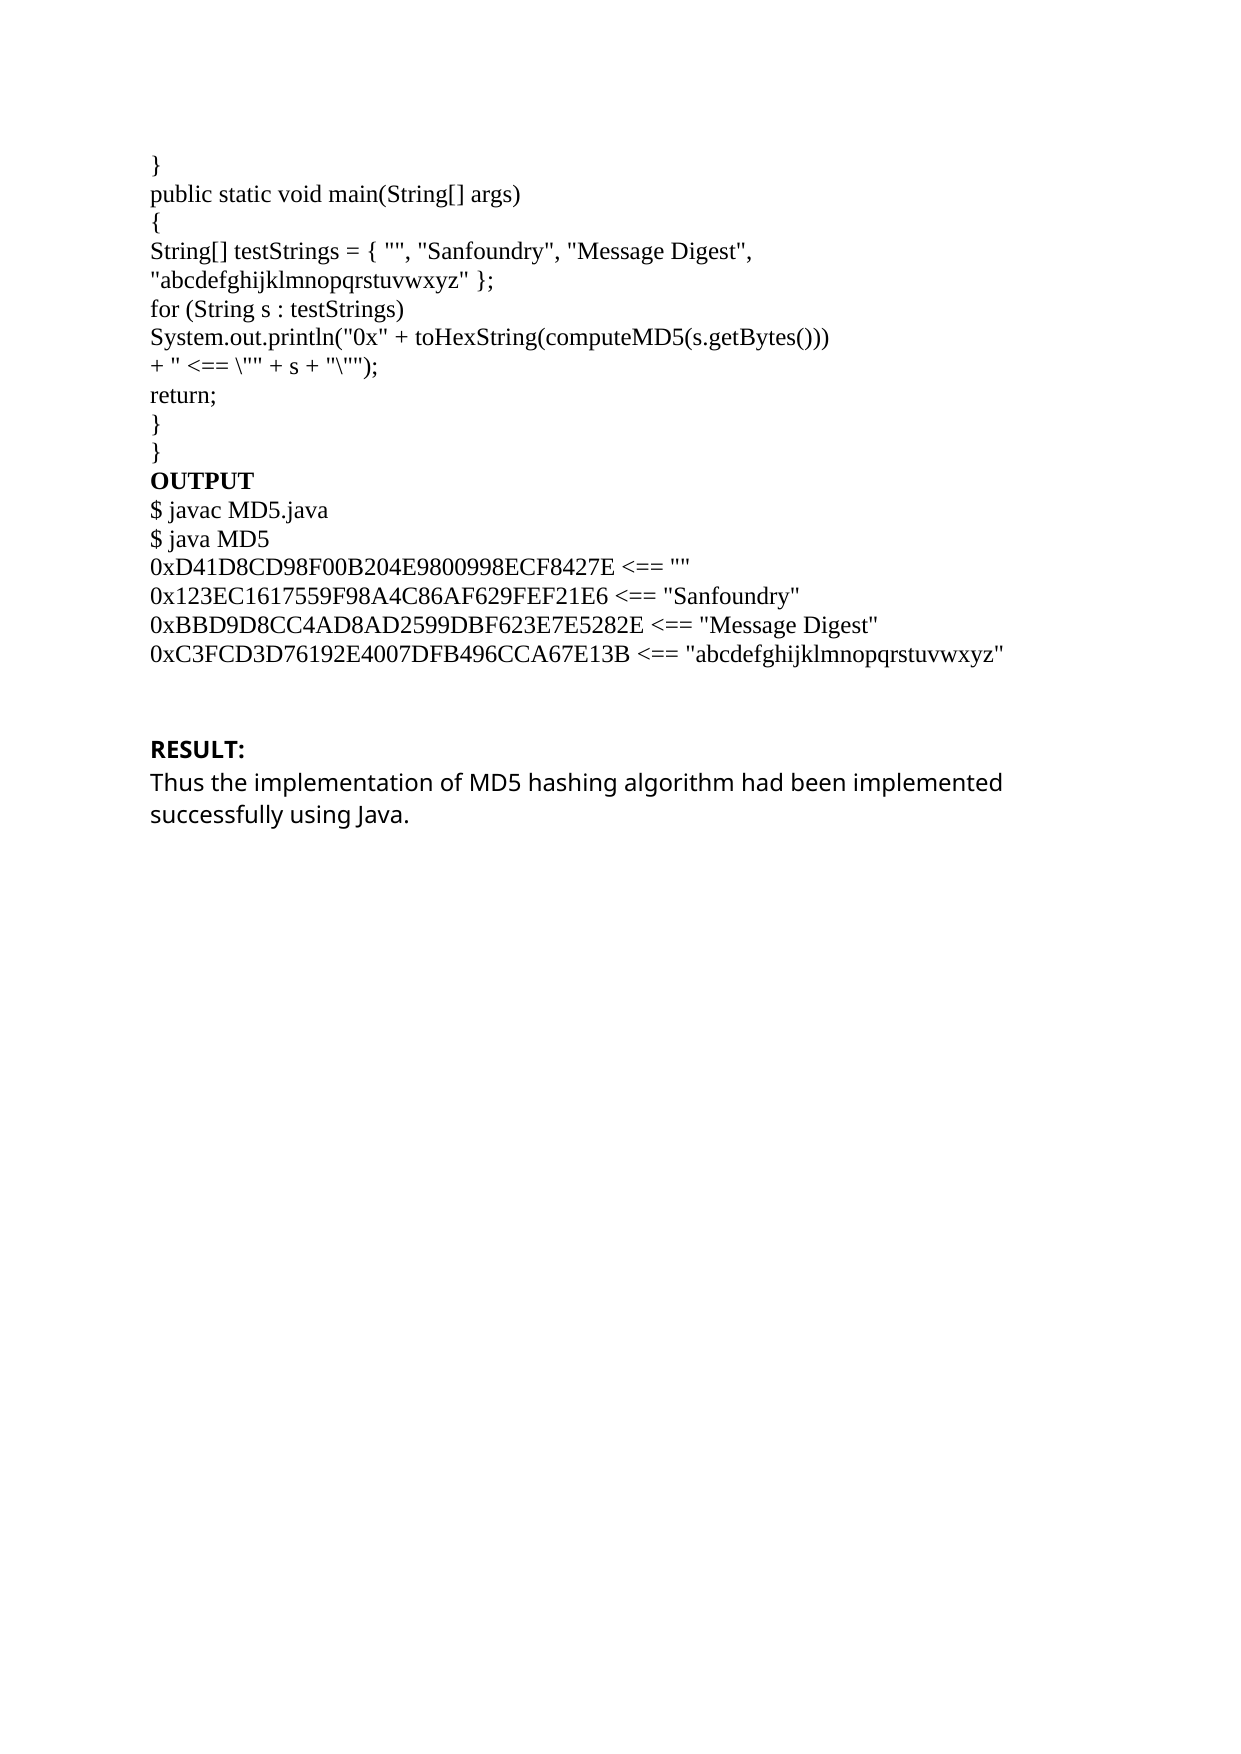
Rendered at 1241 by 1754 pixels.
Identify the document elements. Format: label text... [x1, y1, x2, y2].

text } [150, 437, 1090, 466]
text "abcdefghijklmnopqrstuvwxyz" }; [150, 265, 1090, 294]
text } [150, 409, 1090, 437]
text OUTPUT [150, 466, 1090, 495]
text + " <== \"" + s + "\""); [150, 351, 1090, 380]
text $ javac MD5.java [150, 495, 1090, 524]
text 0xD41D8CD98F00B204E9800998ECF8427E <== "" [150, 552, 1090, 581]
text return; [150, 380, 1090, 409]
text $ java MD5 [150, 524, 1090, 552]
text RESULT: [150, 733, 1090, 765]
text for (String s : testStrings) [150, 294, 1090, 322]
text Thus the implementation of MD5 hashing algorithm had been implemented [150, 765, 1090, 798]
text { [150, 207, 1090, 236]
text } [150, 150, 1090, 179]
text successfully using Java. [150, 798, 1090, 831]
text 0xBBD9D8CC4AD8AD2599DBF623E7E5282E <== "Message Digest" [150, 610, 1090, 639]
text System.out.println("0x" + toHexString(computeMD5(s.getBytes())) [150, 322, 1090, 351]
text 0xC3FCD3D76192E4007DFB496CCA67E13B <== "abcdefghijklmnopqrstuvwxyz" [150, 639, 1090, 667]
text 0x123EC1617559F98A4C86AF629FEF21E6 <== "Sanfoundry" [150, 581, 1090, 610]
text public static void main(String[] args) [150, 179, 1090, 207]
text String[] testStrings = { "", "Sanfoundry", "Message Digest", [150, 236, 1090, 265]
